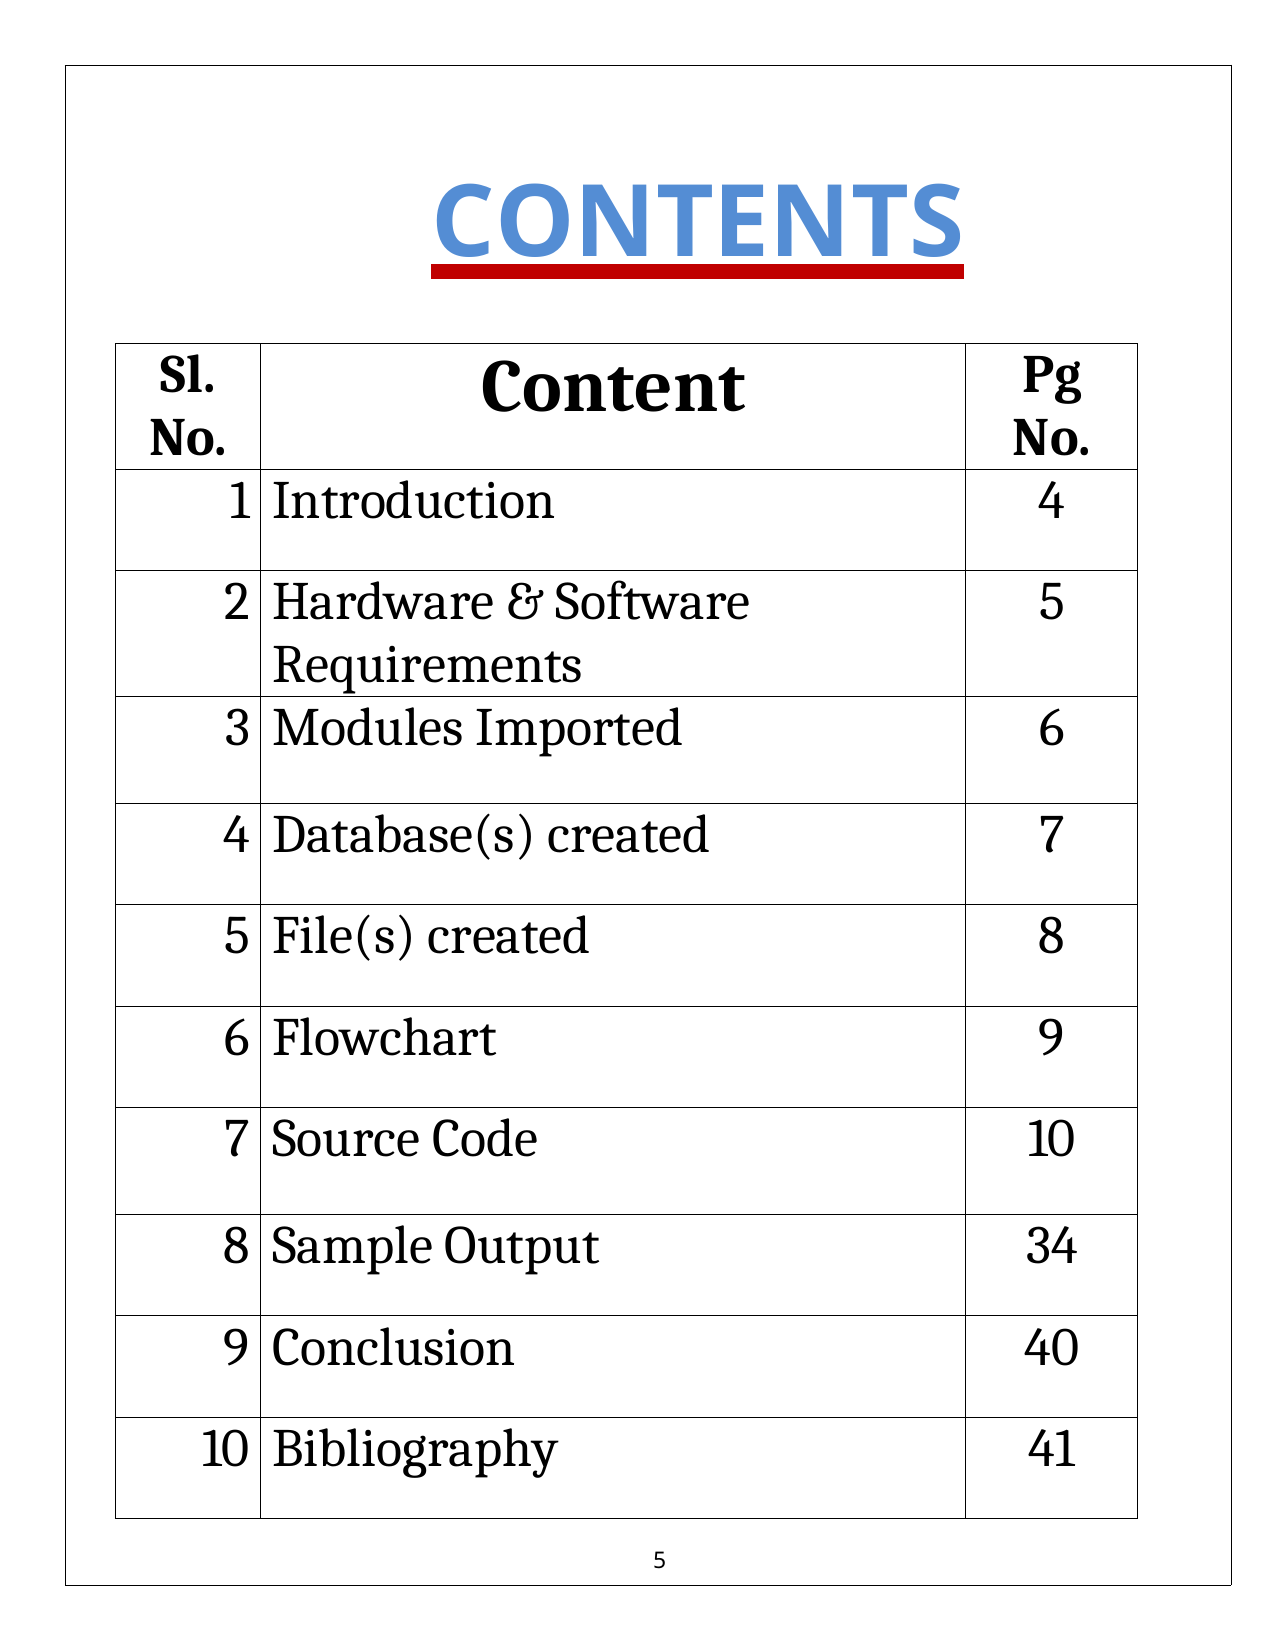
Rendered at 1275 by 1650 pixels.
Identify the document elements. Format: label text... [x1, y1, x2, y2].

table_cell Modules Imported [261, 697, 965, 803]
table_cell 7 [116, 1108, 260, 1214]
table_cell 6 [116, 1007, 260, 1107]
table_cell Introduction [261, 470, 965, 570]
table_cell 10 [116, 1418, 260, 1518]
table_header Sl. No. [116, 344, 260, 469]
table_cell 3 [116, 697, 260, 803]
table_cell 10 [966, 1108, 1137, 1214]
table_cell Bibliography [261, 1418, 965, 1518]
table_cell 8 [966, 905, 1137, 1006]
table_cell 9 [966, 1007, 1137, 1107]
table_cell 5 [116, 905, 260, 1006]
table_cell 34 [966, 1215, 1137, 1315]
table_cell 2 [116, 571, 260, 696]
table_cell Hardware & Software Requirements [261, 571, 965, 696]
table_cell 7 [966, 804, 1137, 904]
table_header Content [261, 344, 965, 469]
table_cell Sample Output [261, 1215, 965, 1315]
table_cell 1 [116, 470, 260, 570]
table_cell 40 [966, 1316, 1137, 1417]
table_cell 6 [966, 697, 1137, 803]
table_cell 4 [966, 470, 1137, 570]
subtitle CONTENTS [230, 150, 1165, 286]
table_cell 9 [116, 1316, 260, 1417]
table_cell Flowchart [261, 1007, 965, 1107]
table_cell 41 [966, 1418, 1137, 1518]
table_cell 8 [116, 1215, 260, 1315]
table_header Pg No. [966, 344, 1137, 469]
table_cell 4 [116, 804, 260, 904]
table_cell 5 [966, 571, 1137, 696]
table_cell Conclusion [261, 1316, 965, 1417]
table_cell Source Code [261, 1108, 965, 1214]
table_cell Database(s) created [261, 804, 965, 904]
table_cell File(s) created [261, 905, 965, 1006]
